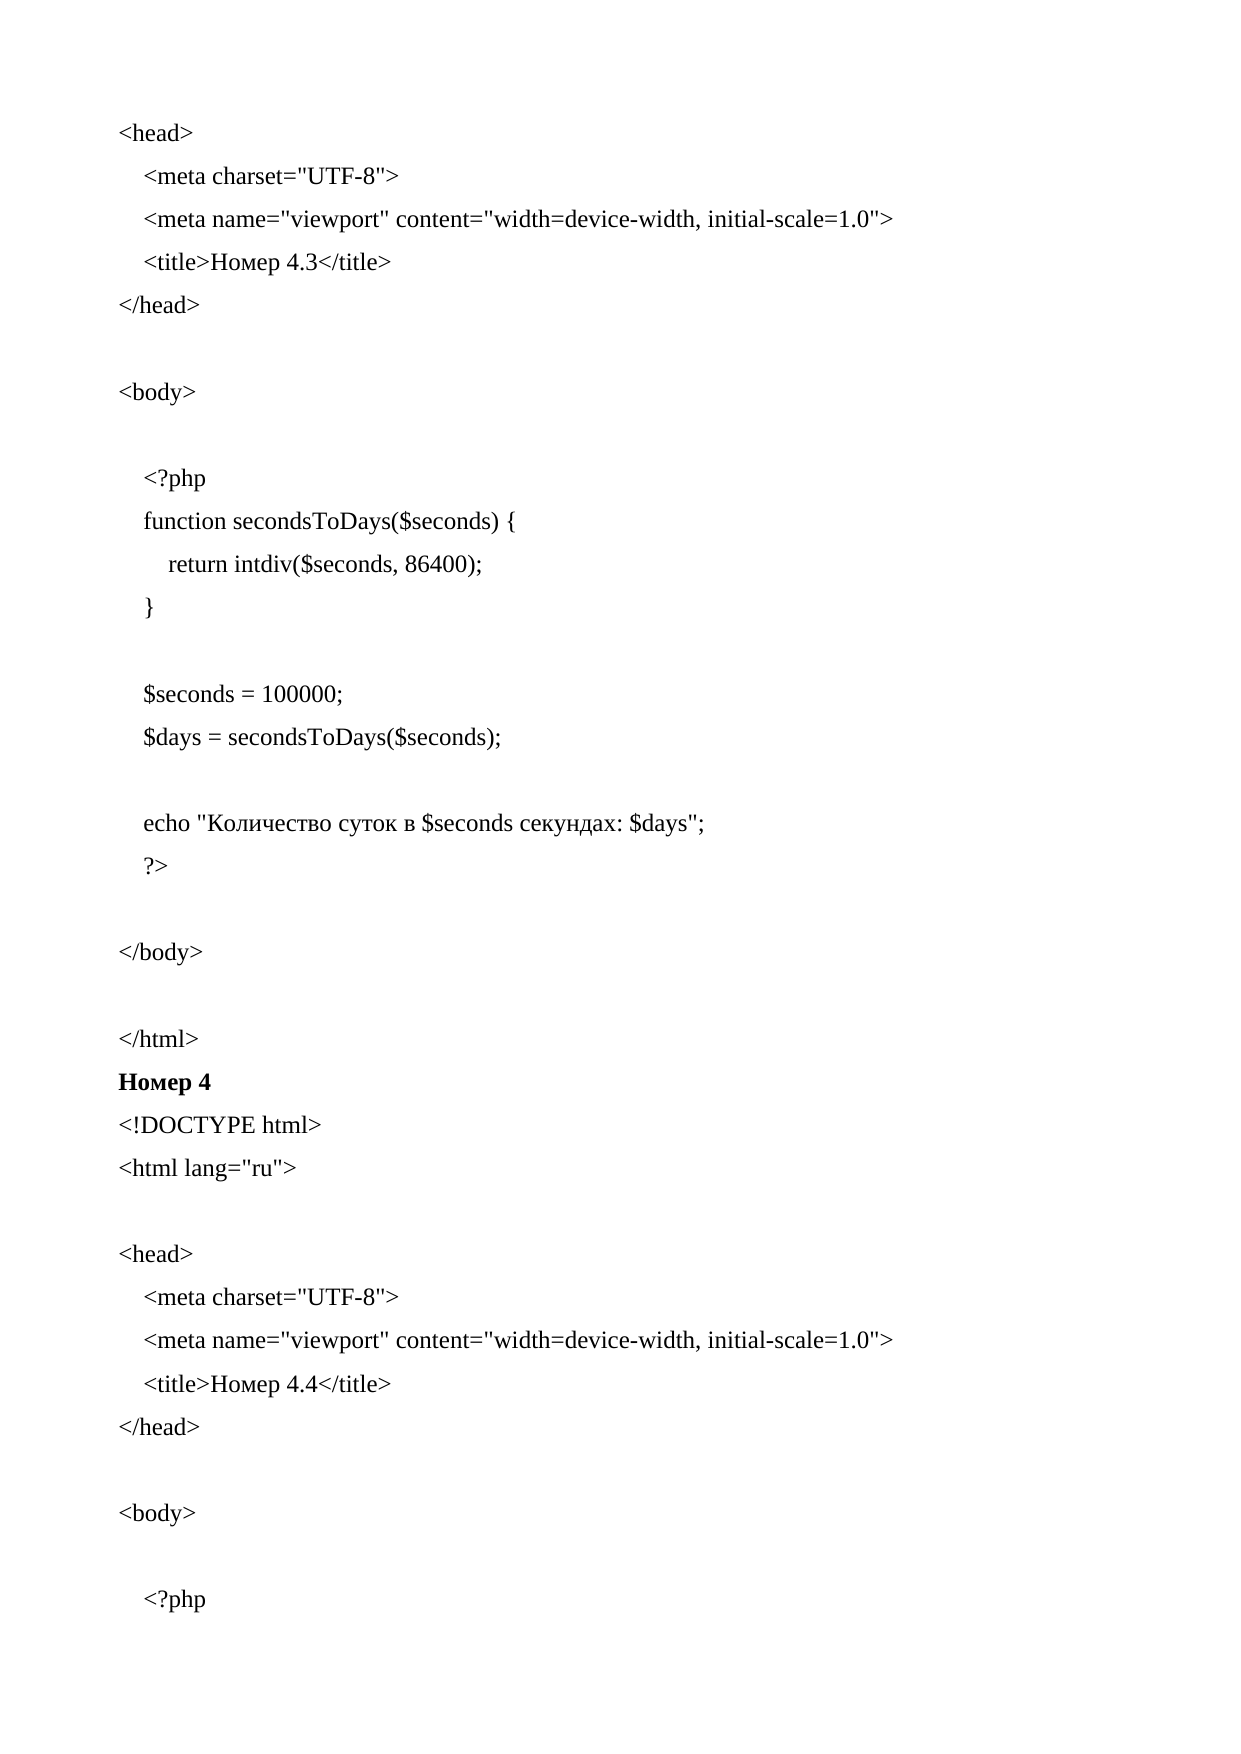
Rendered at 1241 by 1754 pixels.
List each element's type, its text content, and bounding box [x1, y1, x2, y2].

text <meta charset="UTF-8"> [59, 1282, 1152, 1311]
text echo "Количество суток в $seconds секундах: $days"; [59, 808, 1152, 837]
text <?php [59, 463, 1152, 492]
text <title>Номер 4.4</title> [59, 1369, 1152, 1397]
text Номер 4 [59, 1067, 1152, 1096]
text <meta name="viewport" content="width=device-width, initial-scale=1.0"> [59, 1326, 1152, 1354]
text <meta charset="UTF-8"> [59, 161, 1152, 190]
text $seconds = 100000; [59, 679, 1152, 707]
text </head> [59, 291, 1152, 319]
text ?> [59, 851, 1152, 880]
text function secondsToDays($seconds) { [59, 506, 1152, 535]
text return intdiv($seconds, 86400); [59, 549, 1152, 578]
text <body> [59, 1498, 1152, 1527]
text <head> [59, 118, 1152, 147]
text <?php [59, 1584, 1152, 1613]
text $days = secondsToDays($seconds); [59, 722, 1152, 751]
text <html lang="ru"> [59, 1153, 1152, 1182]
text <meta name="viewport" content="width=device-width, initial-scale=1.0"> [59, 204, 1152, 233]
text <title>Номер 4.3</title> [59, 247, 1152, 276]
text <!DOCTYPE html> [59, 1110, 1152, 1139]
text </head> [59, 1412, 1152, 1441]
text } [59, 592, 1152, 621]
text <body> [59, 377, 1152, 406]
text </body> [59, 937, 1152, 966]
text </html> [59, 1024, 1152, 1052]
text <head> [59, 1239, 1152, 1268]
